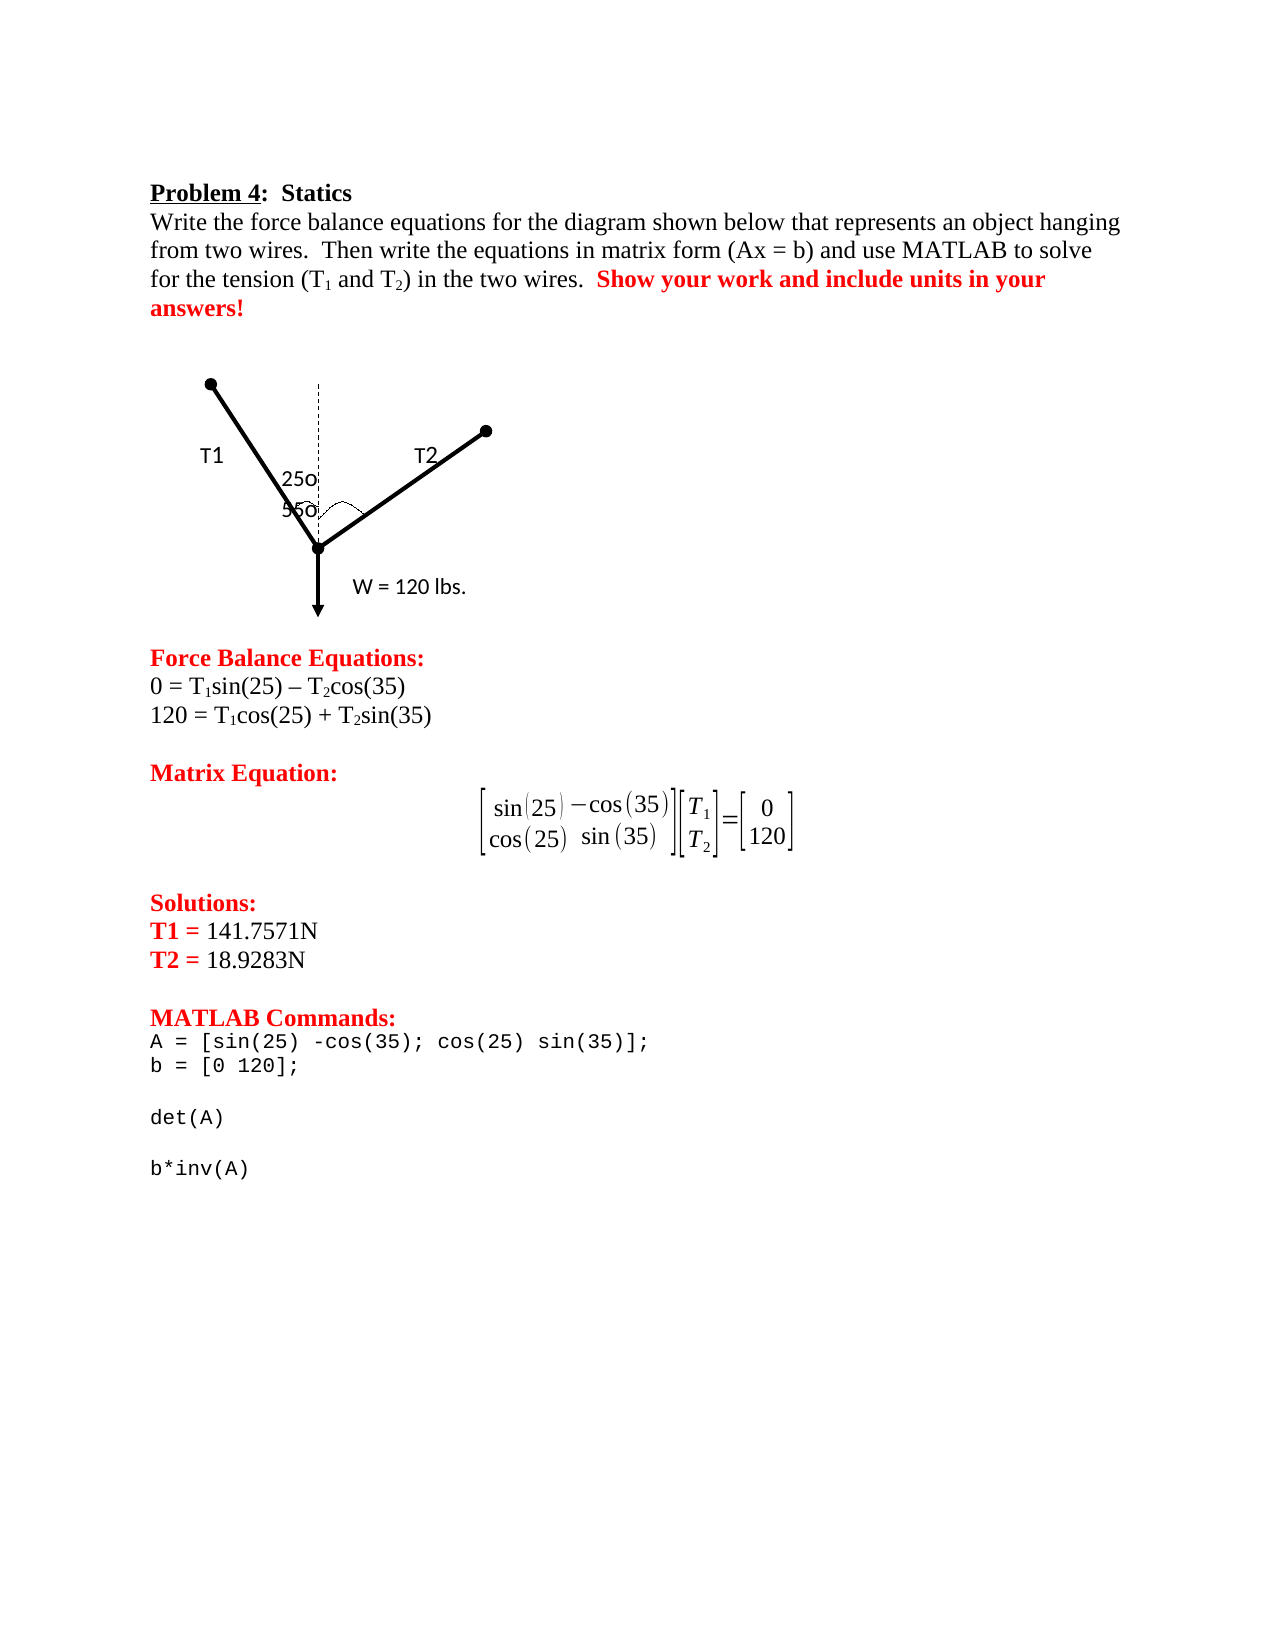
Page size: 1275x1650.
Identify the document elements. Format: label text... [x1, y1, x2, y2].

text Matrix Equation: [150, 758, 1125, 786]
text b*inv(A) [150, 1158, 1125, 1182]
text det(A) [150, 1107, 1125, 1130]
text A = [sin(25) -cos(35); cos(25) sin(35)]; [150, 1031, 1125, 1055]
text Solutions: [150, 888, 1125, 916]
text T1 = 141.7571N [150, 916, 1125, 945]
text 0 = T1sin(25) – T2cos(35) [150, 671, 1125, 700]
text Force Balance Equations: [150, 643, 1125, 671]
text Write the force balance equations for the diagram shown below that represents an object hanging from two wires. Then write the equations in matrix form (Ax = b) and use MATLAB to solve for the tension (T1 and T2) in the two wires. Show your work and include units in your answers! [150, 207, 1125, 322]
text b = [0 120]; [150, 1055, 1125, 1079]
text T2 = 18.9283N [150, 945, 1125, 974]
text 120 = T1cos(25) + T2sin(35) [150, 700, 1125, 729]
text MATLAB Commands: [150, 1003, 1125, 1031]
text Problem 4: Statics [150, 178, 1125, 207]
